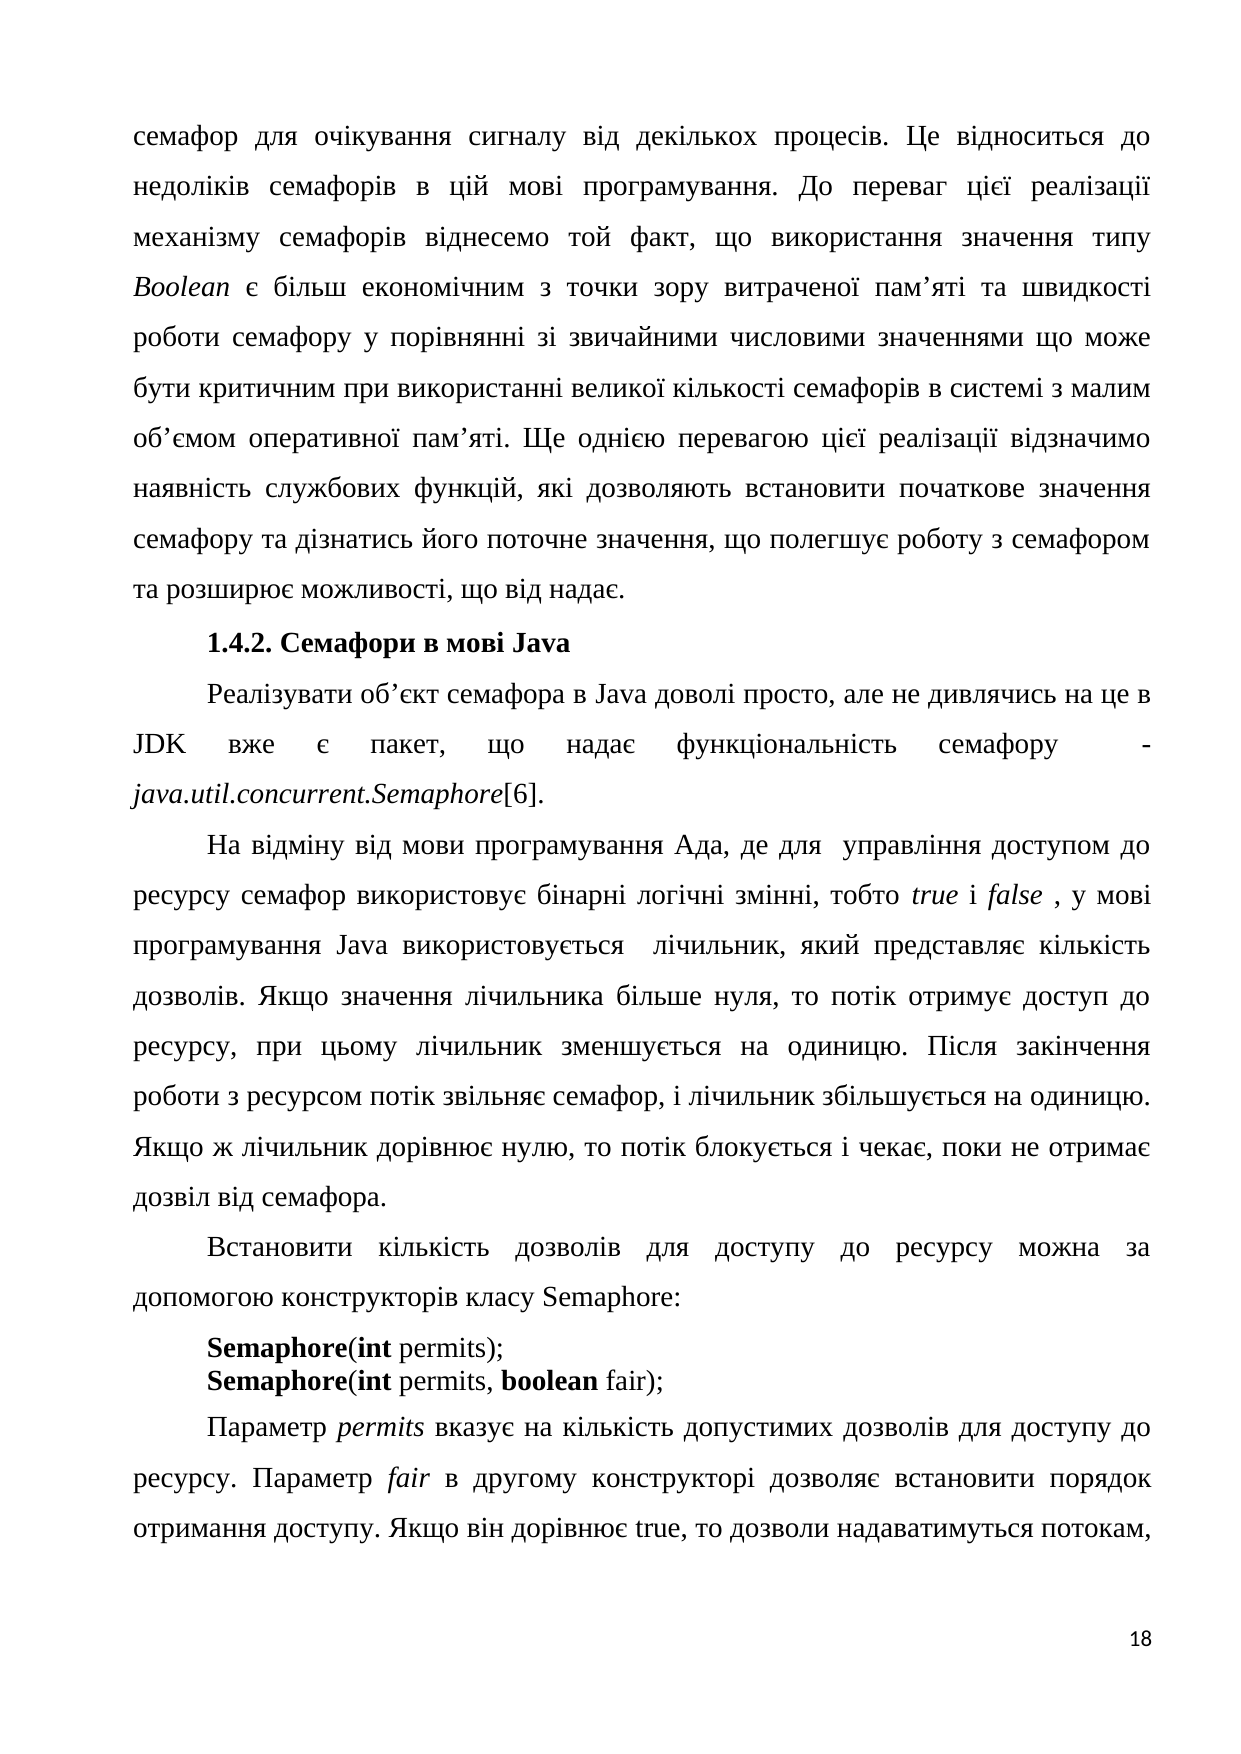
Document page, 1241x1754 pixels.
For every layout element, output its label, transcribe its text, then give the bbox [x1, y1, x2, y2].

text На відміну від мови програмування Ада, де для управління доступом до ресурсу семафор використовує бінарні логічні змінні, тобто true і false , у мові програмування Java використовується лічильник, який представляє кількість дозволів. Якщо значення лічильника більше нуля, то потік отримує доступ до ресурсу, при цьому лічильник зменшується на одиницю. Після закінчення роботи з ресурсом потік звільняє семафор, і лічильник збільшується на одиницю. Якщо ж лічильник дорівнює нулю, то потік блокується і чекає, поки не отримає дозвіл від семафора. [133, 827, 1152, 1212]
text Semaphore(int permits); [133, 1330, 1152, 1363]
text Встановити кількість дозволів для доступу до ресурсу можна за допомогою конструкторів класу Semaphore: [133, 1229, 1152, 1313]
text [133, 118, 1152, 604]
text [133, 1409, 1152, 1544]
text Semaphore(int permits, boolean fair); [133, 1363, 1152, 1397]
subtitle 1.4.2. Семафори в мові Java [207, 626, 1152, 659]
text Реалізувати об’єкт семафора в Java доволі просто, але не дивлячись на це в JDK вже є пакет, що надає функціональність семафору - java.util.concurrent.Semaphore[6]. [133, 676, 1152, 810]
